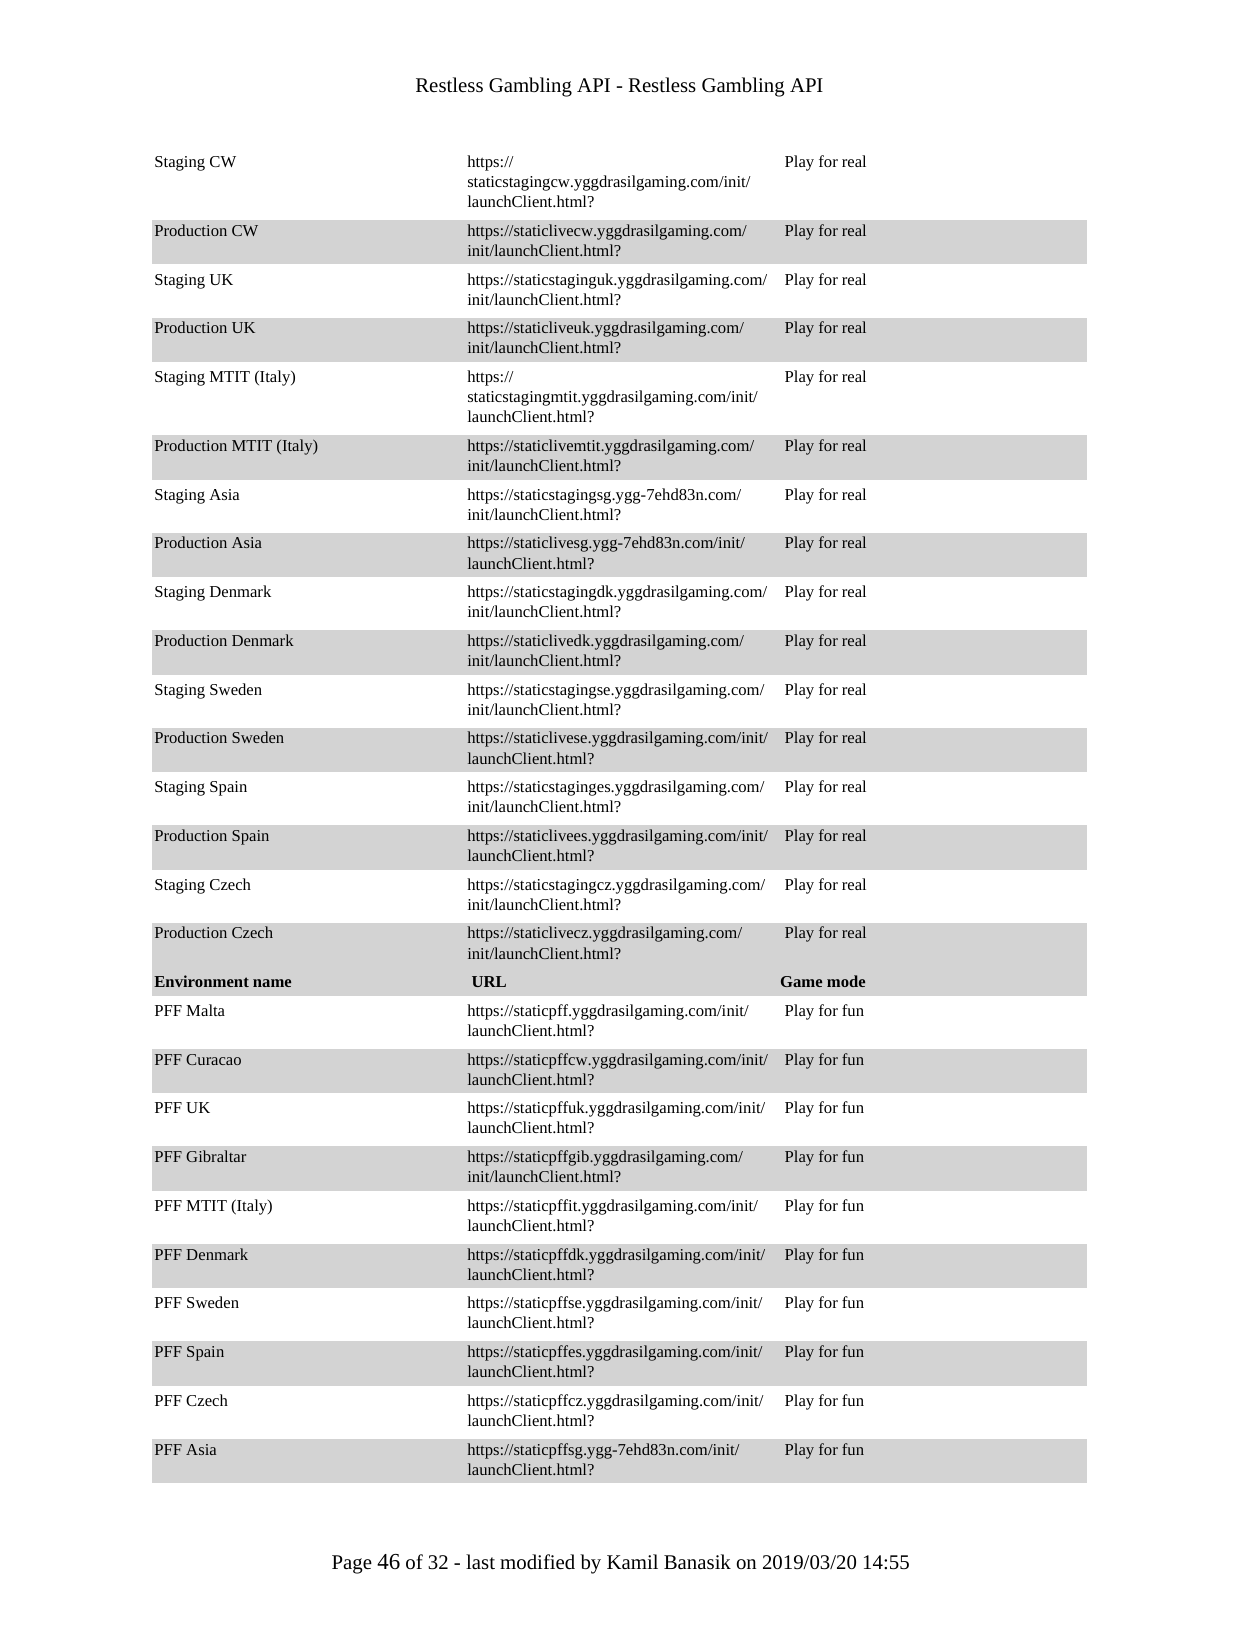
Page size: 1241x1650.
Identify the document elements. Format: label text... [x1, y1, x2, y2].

table_cell Play for real [776, 318, 1087, 362]
table_cell Staging Asia [152, 480, 394, 533]
table_cell Play for real [776, 220, 1087, 264]
table_cell https://staticstagingse.yggdrasilgaming.com/ init/launchClient.html? [394, 675, 776, 728]
table_cell Play for fun [776, 1386, 1087, 1439]
table_cell Environment name [152, 968, 394, 996]
table_cell Play for fun [776, 1049, 1087, 1093]
table_cell https://staticlivedk.yggdrasilgaming.com/ init/launchClient.html? [394, 630, 776, 675]
table_cell Play for real [776, 870, 1087, 923]
table_cell Production CW [152, 220, 394, 264]
table_cell https://staticstagingsg.ygg-7ehd83n.com/ init/launchClient.html? [394, 480, 776, 533]
table_cell https://staticlivecz.yggdrasilgaming.com/ init/launchClient.html? [394, 923, 776, 968]
table_cell Play for real [776, 578, 1087, 630]
table_cell PFF Malta [152, 996, 394, 1049]
table_cell Play for real [776, 435, 1087, 480]
table_header Staging CW [152, 152, 394, 220]
table_cell PFF Sweden [152, 1289, 394, 1341]
table_cell PFF MTIT (Italy) [152, 1191, 394, 1244]
table_cell https://staticpffcw.yggdrasilgaming.com/init/ launchClient.html? [394, 1049, 776, 1093]
table_cell https://staticstaginges.yggdrasilgaming.com/ init/launchClient.html? [394, 773, 776, 825]
table_cell Staging Sweden [152, 675, 394, 728]
table_cell https://staticpffes.yggdrasilgaming.com/init/ launchClient.html? [394, 1341, 776, 1386]
table_cell https://staticlivecw.yggdrasilgaming.com/ init/launchClient.html? [394, 220, 776, 264]
table_cell Play for fun [776, 1289, 1087, 1341]
table_cell Production MTIT (Italy) [152, 435, 394, 480]
table_cell PFF Czech [152, 1386, 394, 1439]
table_cell https://staticstaginguk.yggdrasilgaming.com/ init/launchClient.html? [394, 265, 776, 317]
table_cell Game mode [776, 968, 1087, 996]
table_cell PFF Denmark [152, 1244, 394, 1288]
table_cell Play for fun [776, 996, 1087, 1049]
table_cell Play for fun [776, 1146, 1087, 1191]
table_cell Play for real [776, 825, 1087, 870]
table_cell URL [394, 968, 776, 996]
table_cell Staging Spain [152, 773, 394, 825]
table_cell PFF UK [152, 1094, 394, 1146]
table_cell Production Sweden [152, 728, 394, 772]
table_cell Play for real [776, 362, 1087, 435]
table_cell https://staticpffse.yggdrasilgaming.com/init/ launchClient.html? [394, 1289, 776, 1341]
table_cell https://staticlivemtit.yggdrasilgaming.com/ init/launchClient.html? [394, 435, 776, 480]
table_cell https://staticstagingdk.yggdrasilgaming.com/ init/launchClient.html? [394, 578, 776, 630]
table_cell https://staticlivees.yggdrasilgaming.com/init/ launchClient.html? [394, 825, 776, 870]
table_cell Play for real [776, 675, 1087, 728]
table_cell Staging MTIT (Italy) [152, 362, 394, 435]
table_cell Play for real [776, 773, 1087, 825]
table_cell Staging Denmark [152, 578, 394, 630]
table_cell Play for real [776, 923, 1087, 968]
table_cell https://staticpffcz.yggdrasilgaming.com/init/ launchClient.html? [394, 1386, 776, 1439]
table_cell https://staticpff.yggdrasilgaming.com/init/ launchClient.html? [394, 996, 776, 1049]
table_cell Play for fun [776, 1191, 1087, 1244]
table_cell https://staticpffdk.yggdrasilgaming.com/init/ launchClient.html? [394, 1244, 776, 1288]
table_cell Play for real [776, 533, 1087, 577]
table_cell Staging Czech [152, 870, 394, 923]
table_cell PFF Asia [152, 1439, 394, 1483]
table_cell https://staticliveuk.yggdrasilgaming.com/ init/launchClient.html? [394, 318, 776, 362]
table_cell https://staticlivese.yggdrasilgaming.com/init/ launchClient.html? [394, 728, 776, 772]
table_cell Play for real [776, 630, 1087, 675]
table_cell Production Asia [152, 533, 394, 577]
table_cell PFF Curacao [152, 1049, 394, 1093]
table_cell Play for fun [776, 1094, 1087, 1146]
table_cell https:// staticstagingmtit.yggdrasilgaming.com/init/ launchClient.html? [394, 362, 776, 435]
table_cell Play for real [776, 265, 1087, 317]
table_cell https://staticpffgib.yggdrasilgaming.com/ init/launchClient.html? [394, 1146, 776, 1191]
table_cell Production UK [152, 318, 394, 362]
table_header Play for real [776, 152, 1087, 220]
table_header https:// staticstagingcw.yggdrasilgaming.com/init/ launchClient.html? [394, 152, 776, 220]
table_cell Staging UK [152, 265, 394, 317]
table_cell Play for real [776, 728, 1087, 772]
table_cell PFF Spain [152, 1341, 394, 1386]
table_cell PFF Gibraltar [152, 1146, 394, 1191]
table_cell https://staticpffit.yggdrasilgaming.com/init/ launchClient.html? [394, 1191, 776, 1244]
table_cell Play for fun [776, 1244, 1087, 1288]
table_cell Production Czech [152, 923, 394, 968]
table_cell Play for fun [776, 1439, 1087, 1483]
table_cell https://staticpffsg.ygg-7ehd83n.com/init/ launchClient.html? [394, 1439, 776, 1483]
table_cell https://staticstagingcz.yggdrasilgaming.com/ init/launchClient.html? [394, 870, 776, 923]
table_cell https://staticlivesg.ygg-7ehd83n.com/init/ launchClient.html? [394, 533, 776, 577]
table_cell Production Spain [152, 825, 394, 870]
table_cell Production Denmark [152, 630, 394, 675]
table_cell Play for fun [776, 1341, 1087, 1386]
table_cell https://staticpffuk.yggdrasilgaming.com/init/ launchClient.html? [394, 1094, 776, 1146]
table_cell Play for real [776, 480, 1087, 533]
